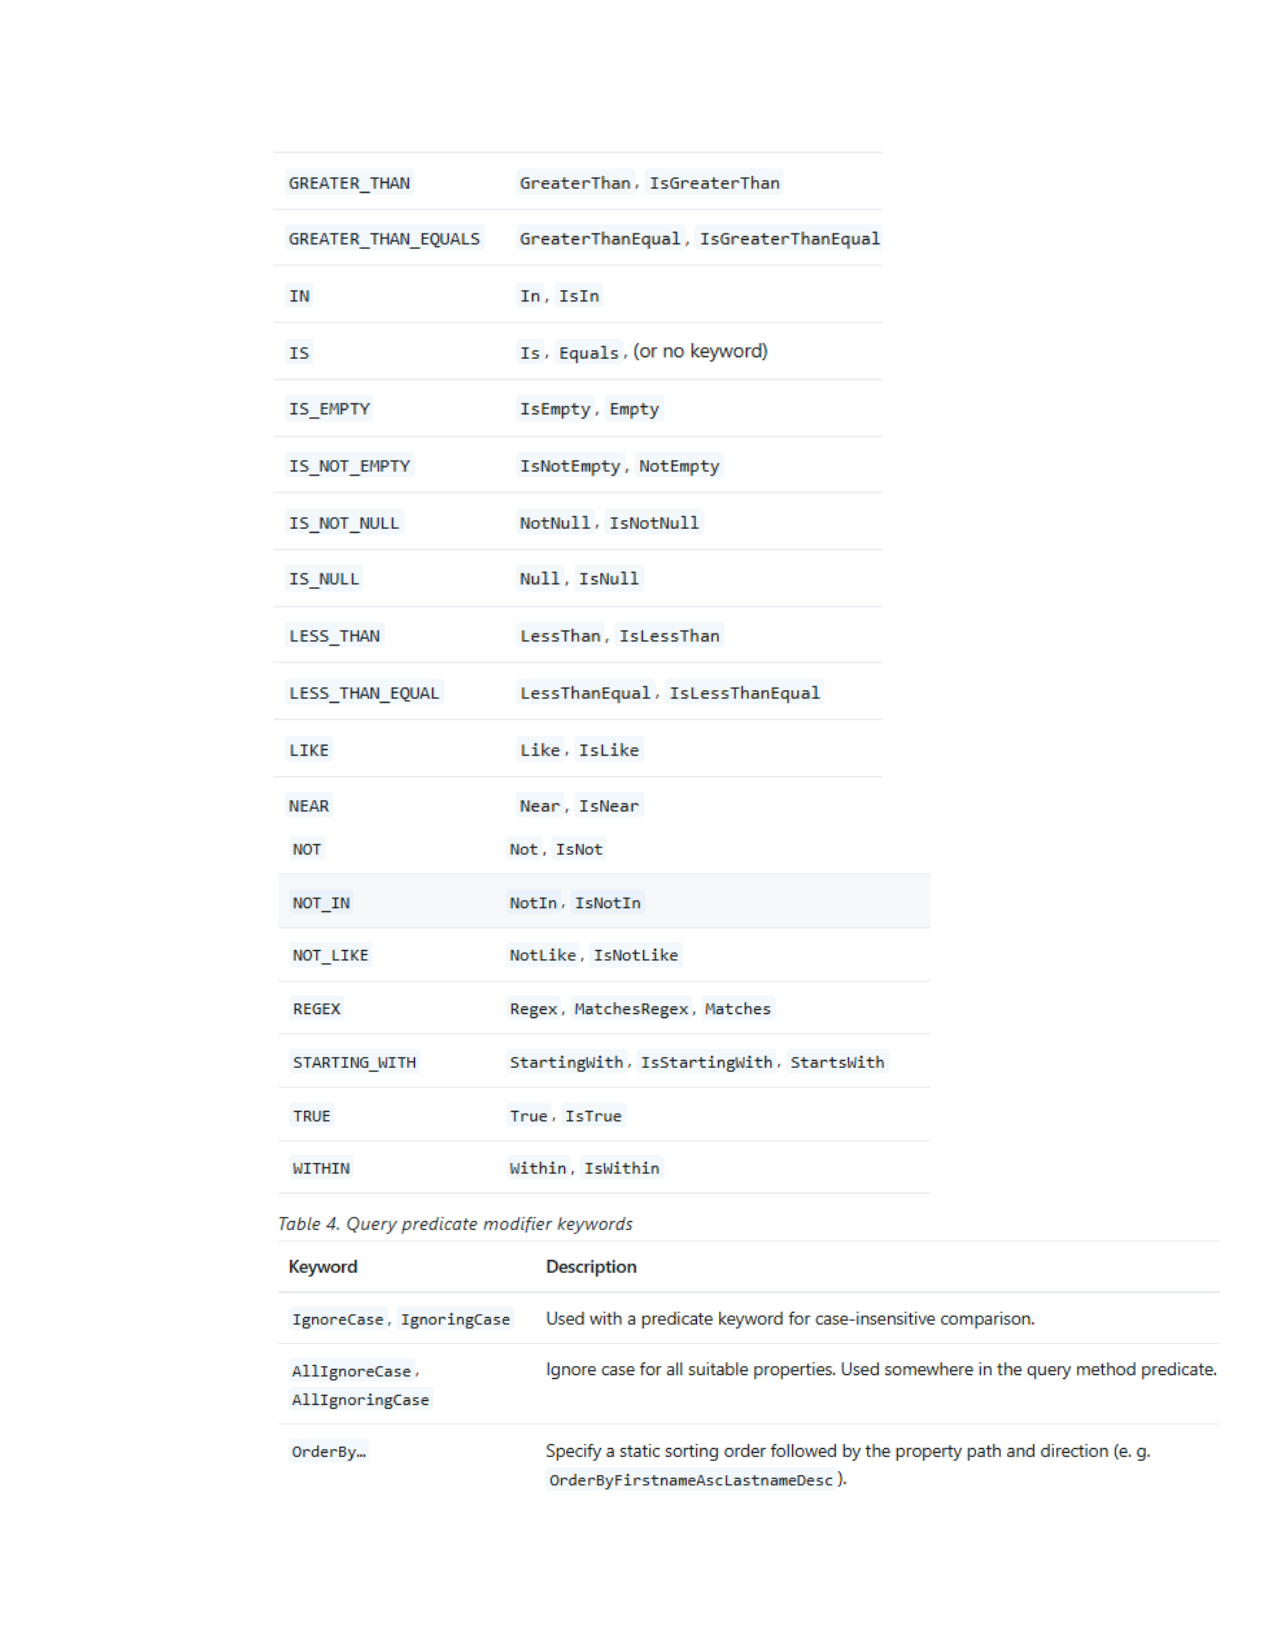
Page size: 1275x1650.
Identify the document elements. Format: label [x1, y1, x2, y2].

picture [268, 824, 931, 1194]
picture [268, 150, 883, 819]
picture [268, 1199, 1220, 1496]
